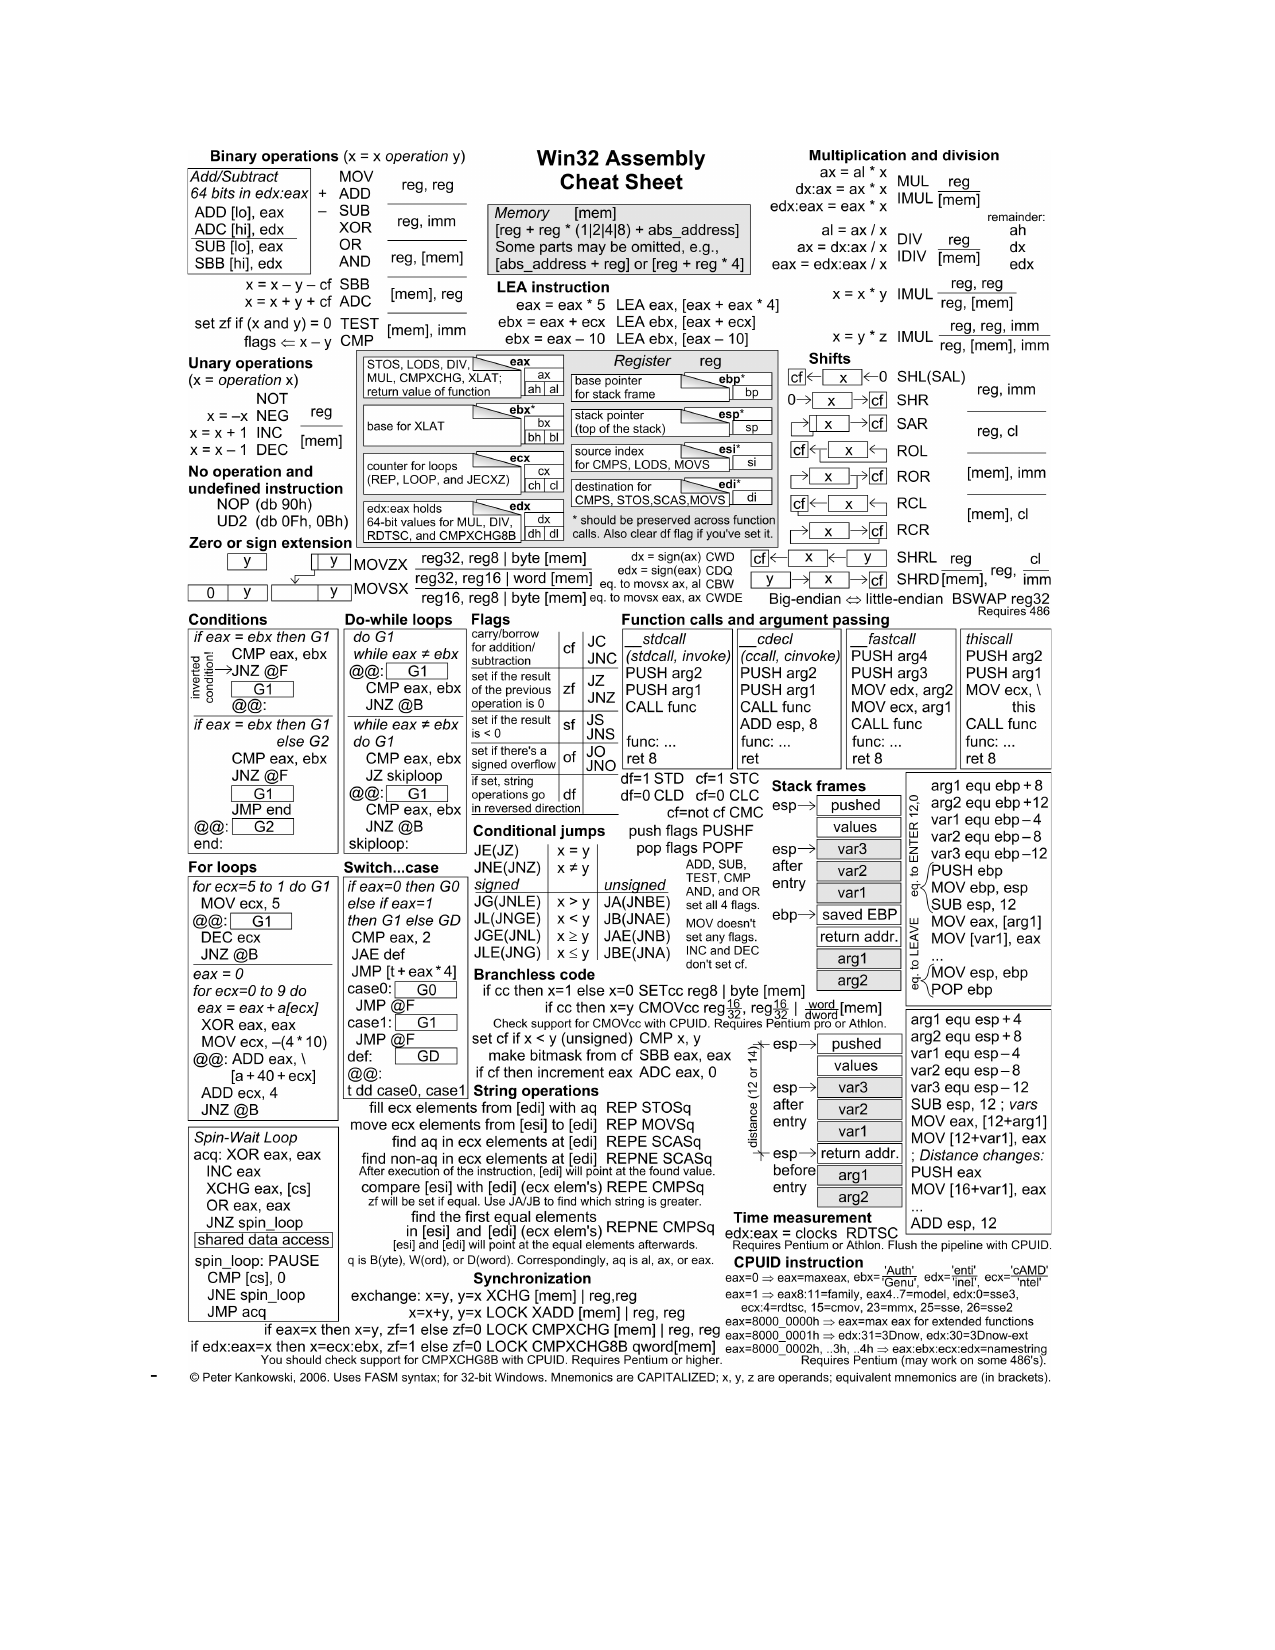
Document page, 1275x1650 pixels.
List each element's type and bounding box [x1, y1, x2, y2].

picture [187, 150, 1052, 1384]
